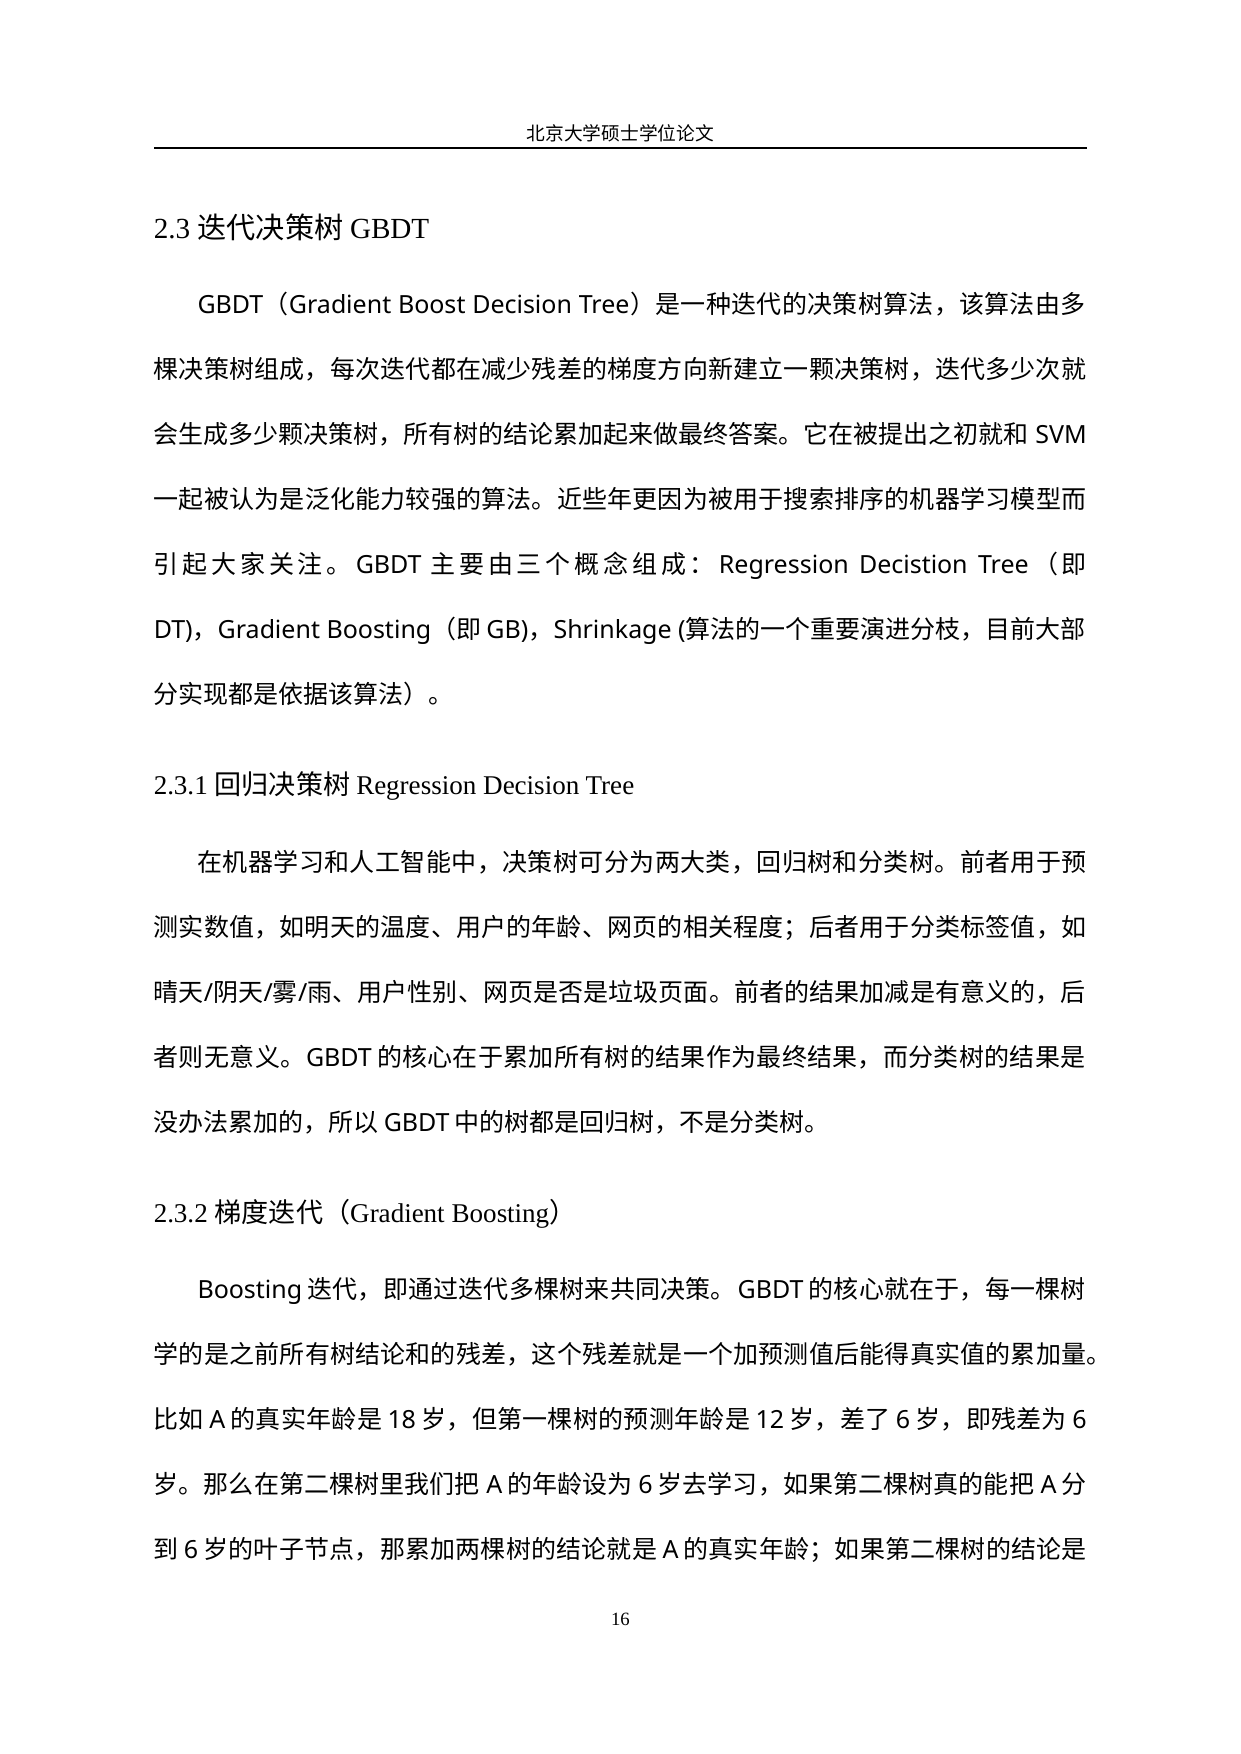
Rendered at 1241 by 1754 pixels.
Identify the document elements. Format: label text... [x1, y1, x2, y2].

text GBDT（Gradient Boost Decision Tree）是一种迭代的决策树算法，该算法由多棵决策树组成，每次迭代都在减少残差的梯度方向新建立一颗决策树，迭代多少次就会生成多少颗决策树，所有树的结论累加起来做最终答案。它在被提出之初就和SVM一起被认为是泛化能力较强的算法。近些年更因为被用于搜索排序的机器学习模型而引起大家关注。GBDT主要由三个概念组成：Regression Decistion Tree（即DT)，Gradient Boosting（即GB)，Shrinkage (算法的一个重要演进分枝，目前大部分实现都是依据该算法）。 [153, 270, 1087, 725]
text 在机器学习和人工智能中，决策树可分为两大类，回归树和分类树。前者用于预测实数值，如明天的温度、用户的年龄、网页的相关程度；后者用于分类标签值，如晴天/阴天/雾/雨、用户性别、网页是否是垃圾页面。前者的结果加减是有意义的，后者则无意义。GBDT的核心在于累加所有树的结果作为最终结果，而分类树的结果是没办法累加的，所以GBDT中的树都是回归树，不是分类树。 [153, 828, 1087, 1153]
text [153, 1255, 1087, 1580]
subtitle 2.3.1 回归决策树 Regression Decision Tree [153, 750, 1087, 815]
subtitle 2.3.2 梯度迭代（Gradient Boosting） [153, 1178, 1087, 1243]
subtitle 2.3 迭代决策树 GBDT [153, 193, 1087, 258]
